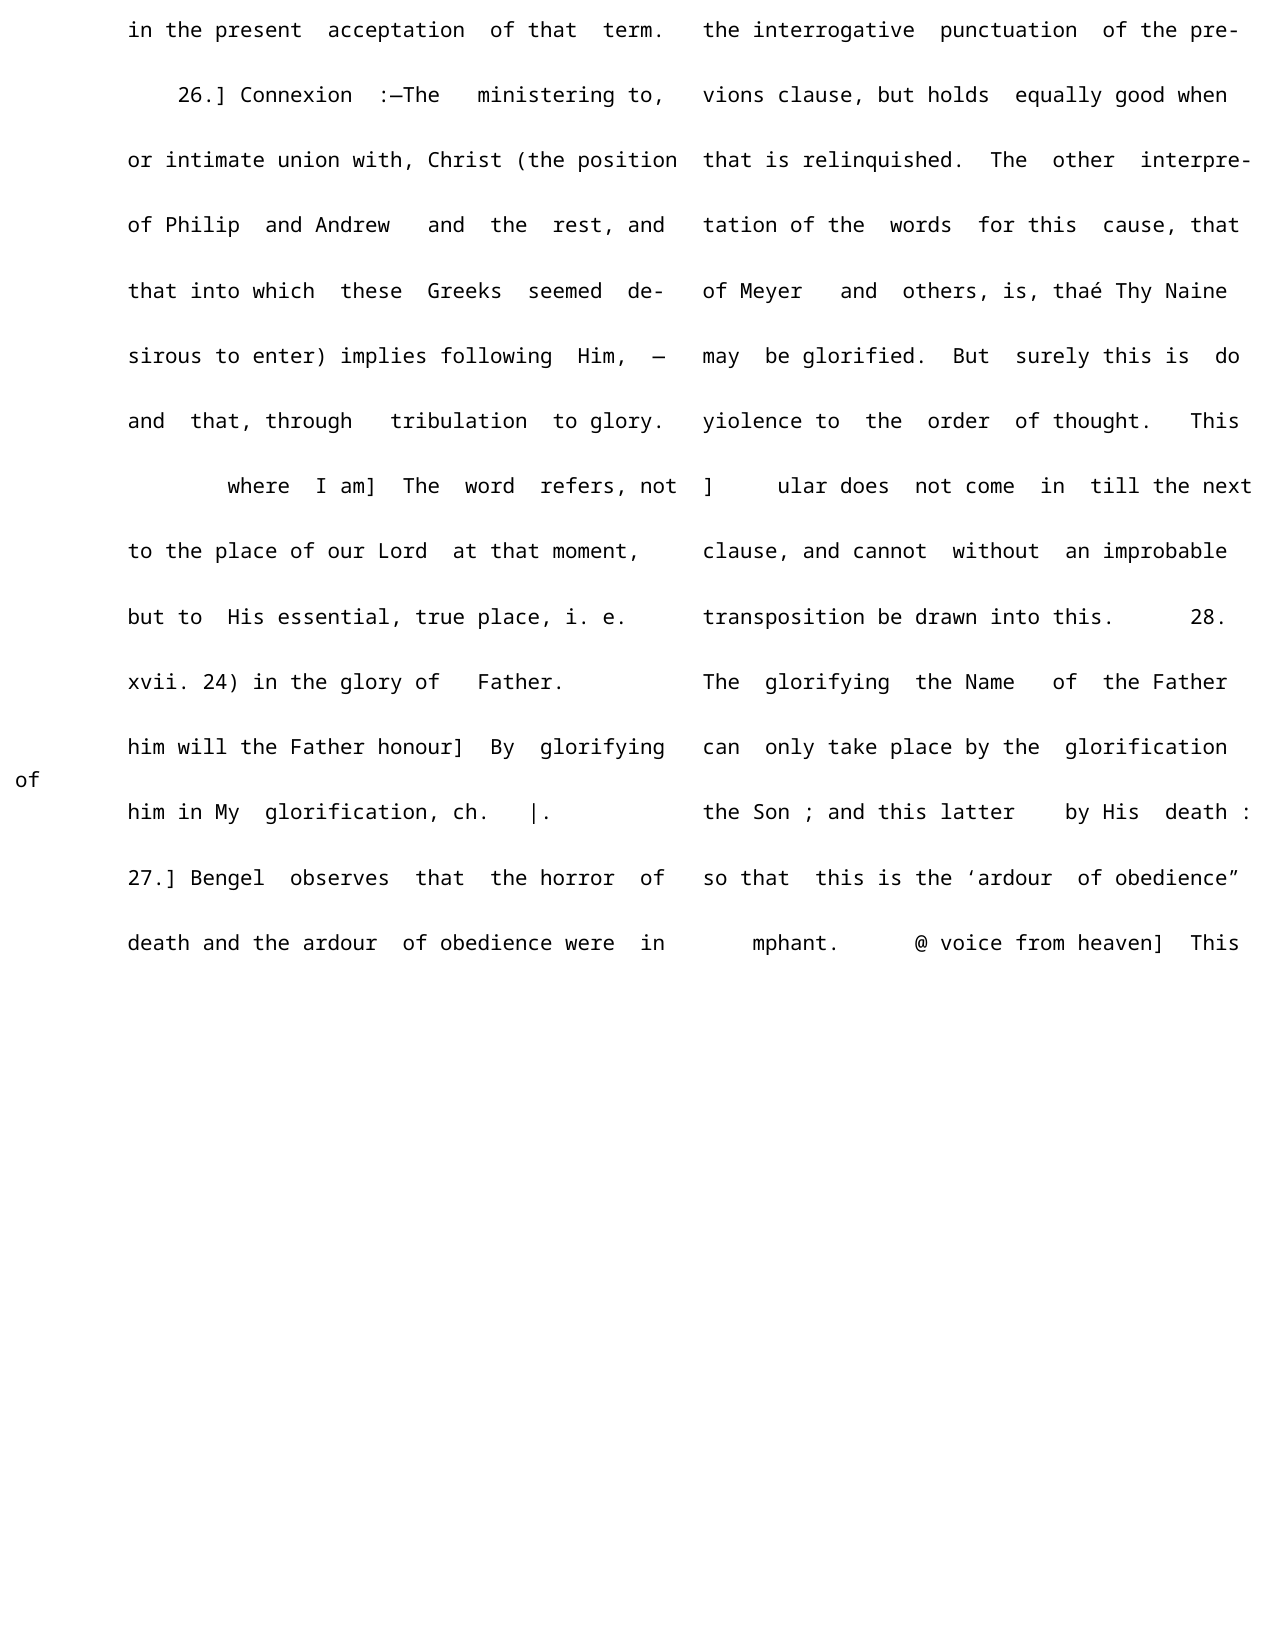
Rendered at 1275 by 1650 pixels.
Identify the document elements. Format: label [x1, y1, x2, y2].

text [15, 15, 1260, 1149]
